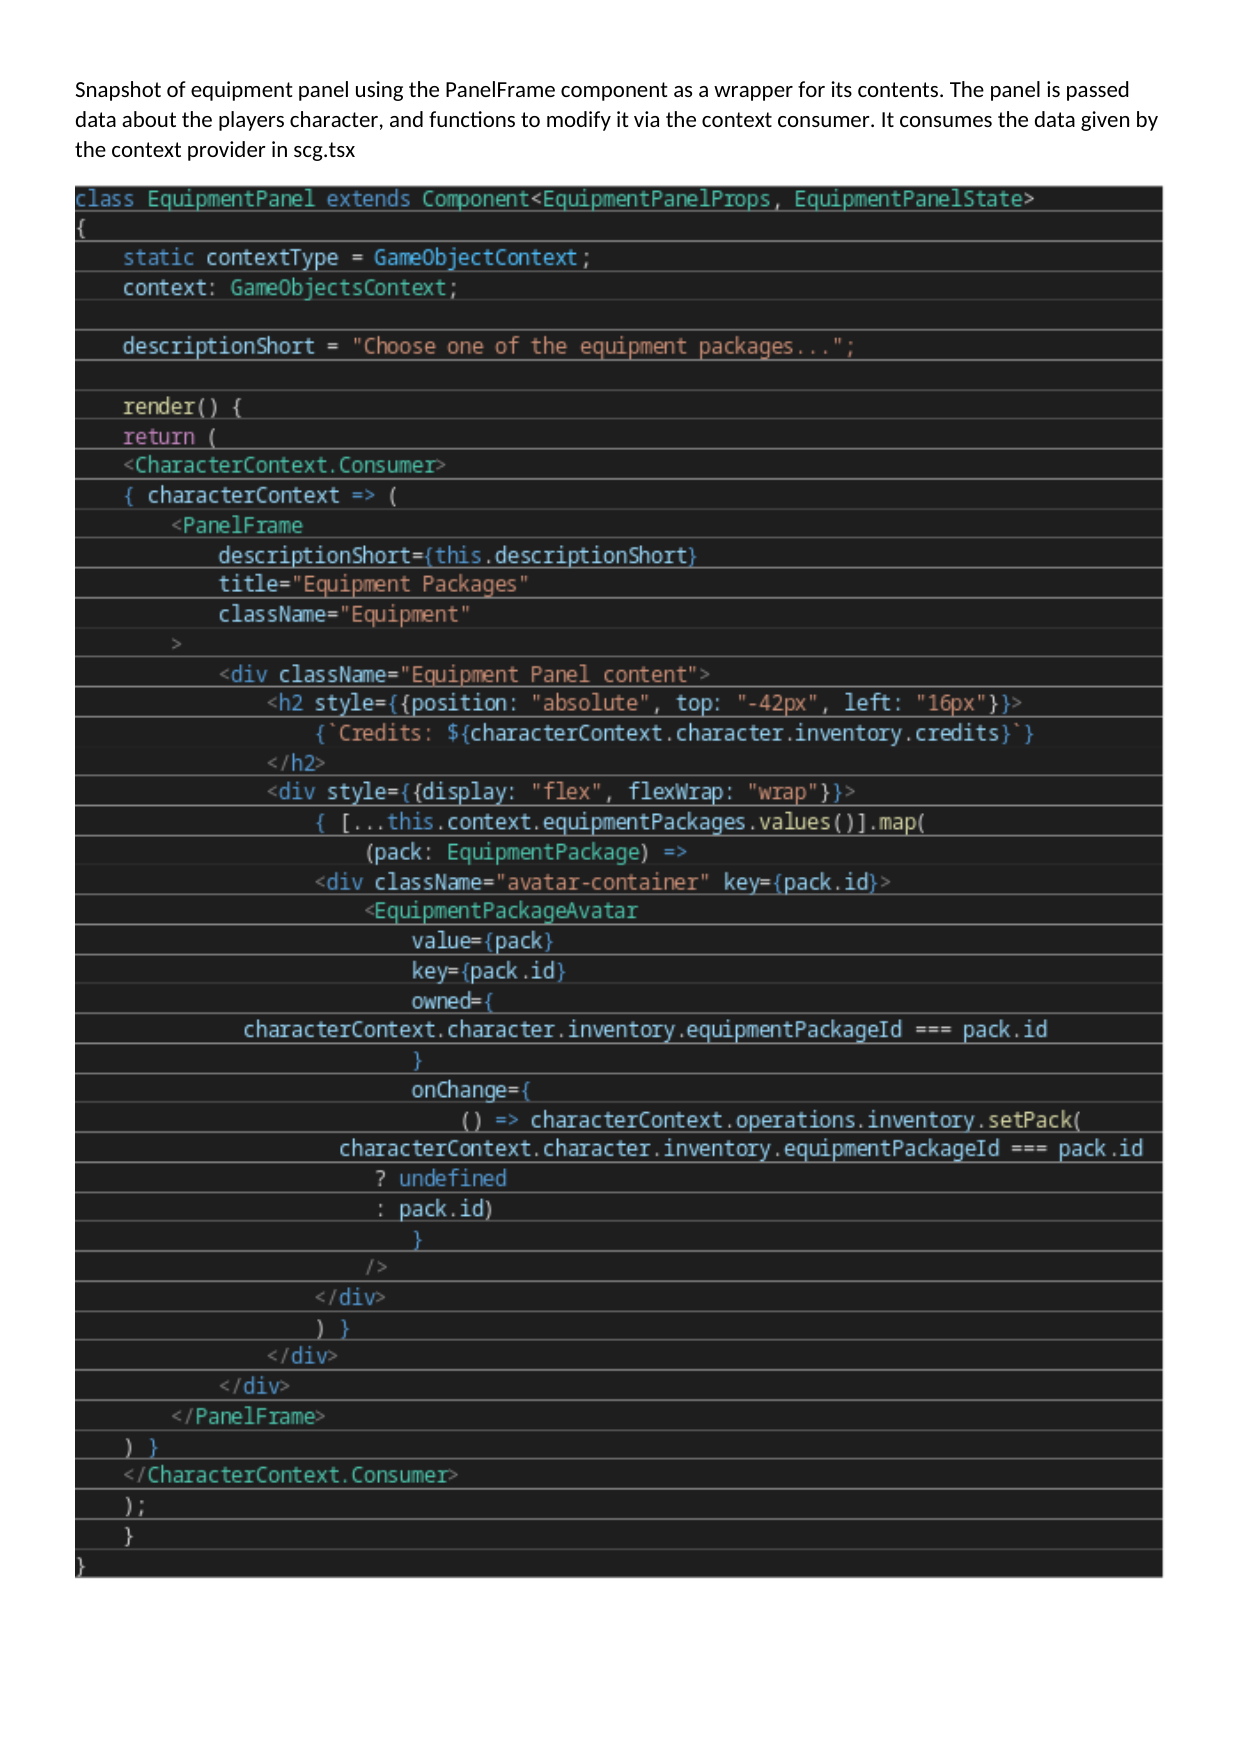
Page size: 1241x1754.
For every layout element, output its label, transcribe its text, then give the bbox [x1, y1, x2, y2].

text Snapshot of equipment panel using the PanelFrame component as a wrapper for its contents. The panel is passed data about the players character, and functions to modify it via the context consumer. It consumes the data given by the context provider in scg.tsx [75, 75, 1165, 163]
